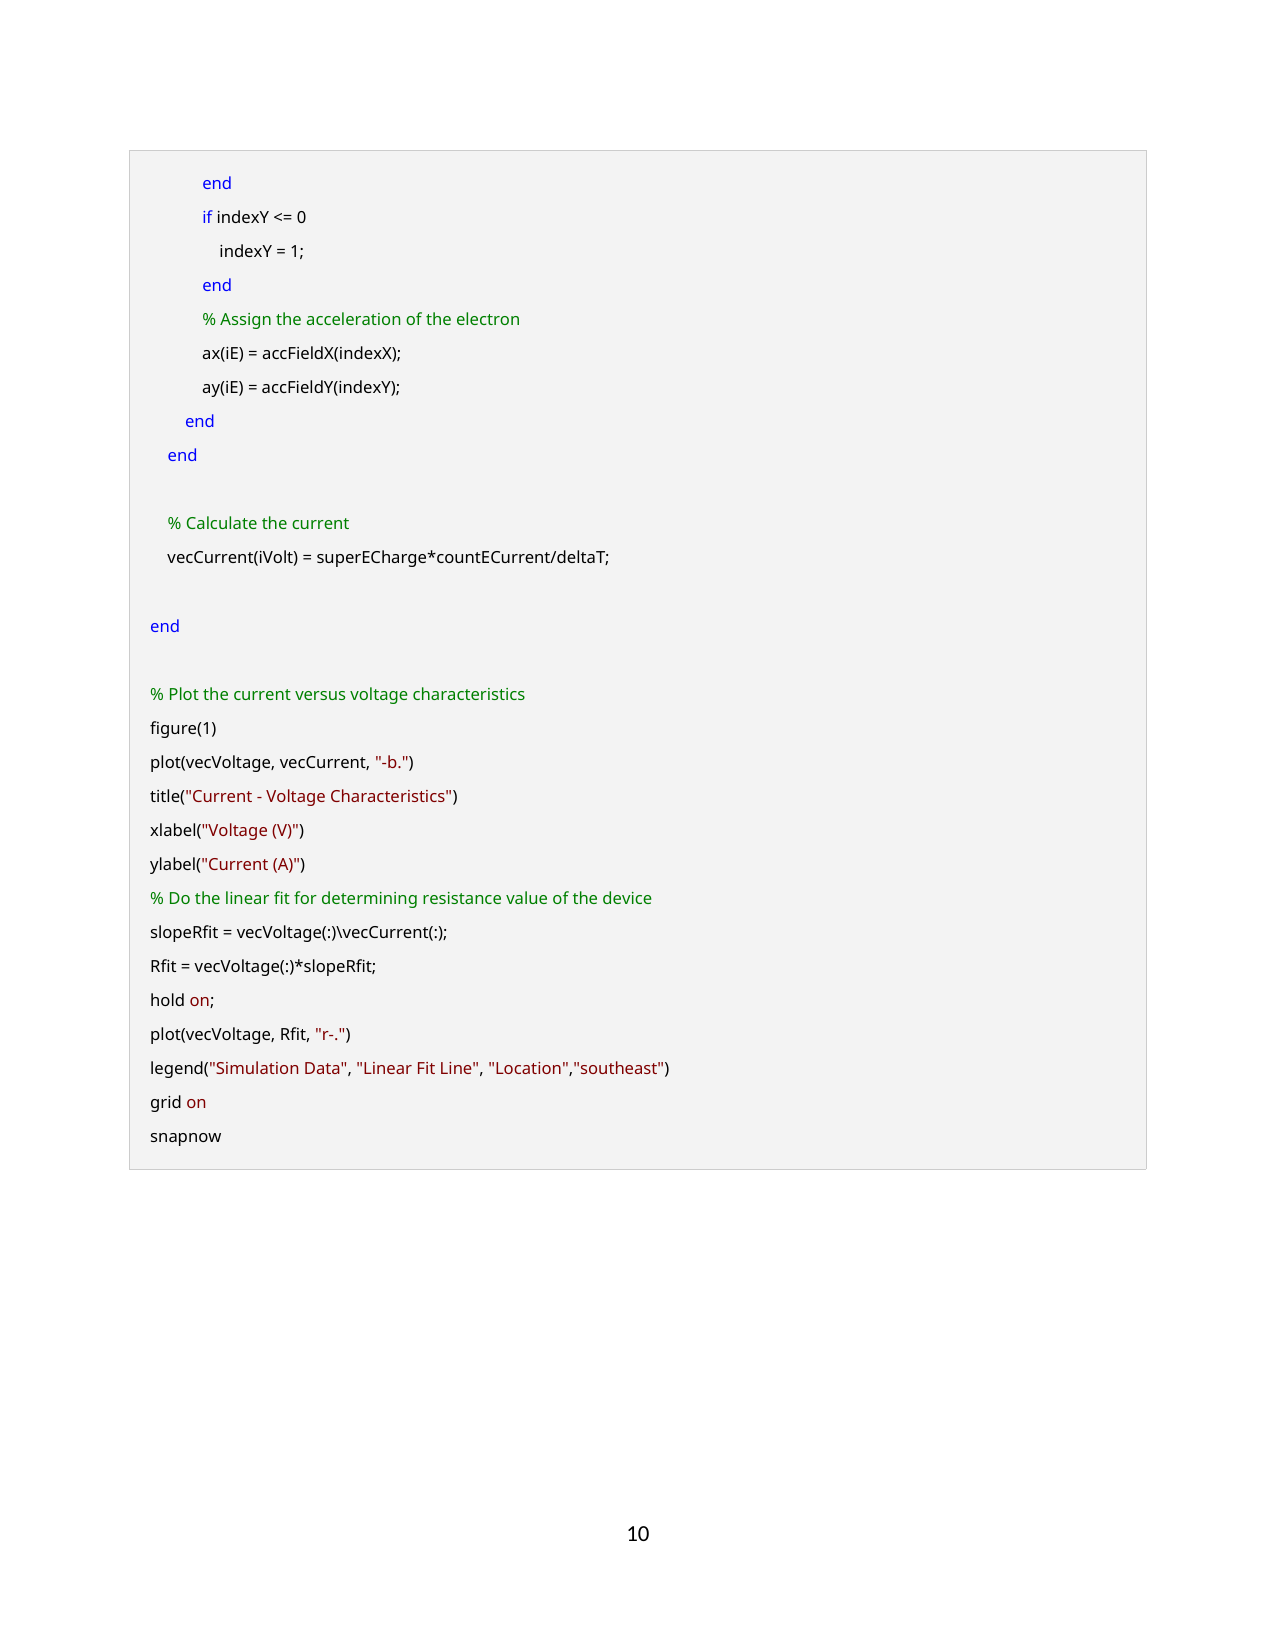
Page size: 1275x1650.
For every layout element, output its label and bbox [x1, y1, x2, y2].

text [130, 151, 1146, 1169]
